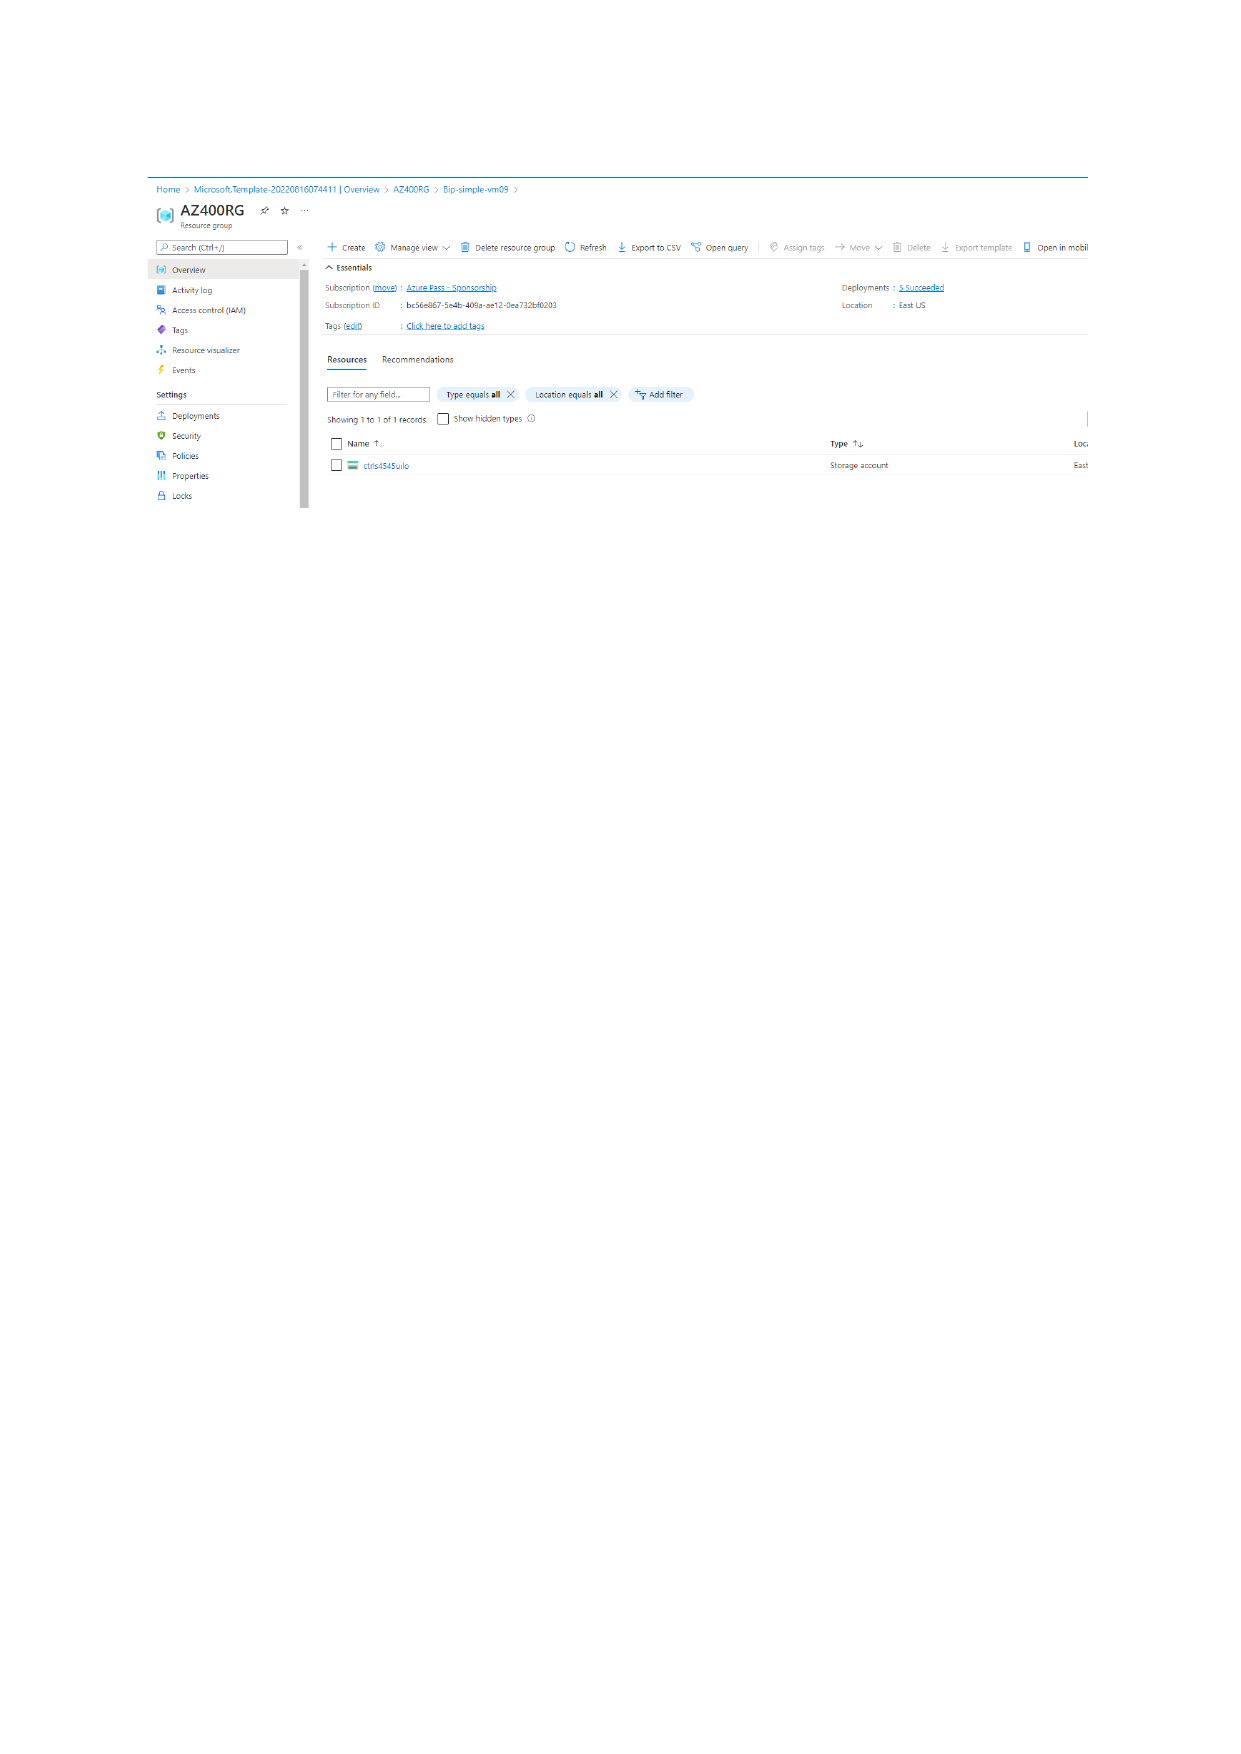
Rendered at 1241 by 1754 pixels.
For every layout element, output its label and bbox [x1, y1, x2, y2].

picture [147, 177, 1088, 508]
